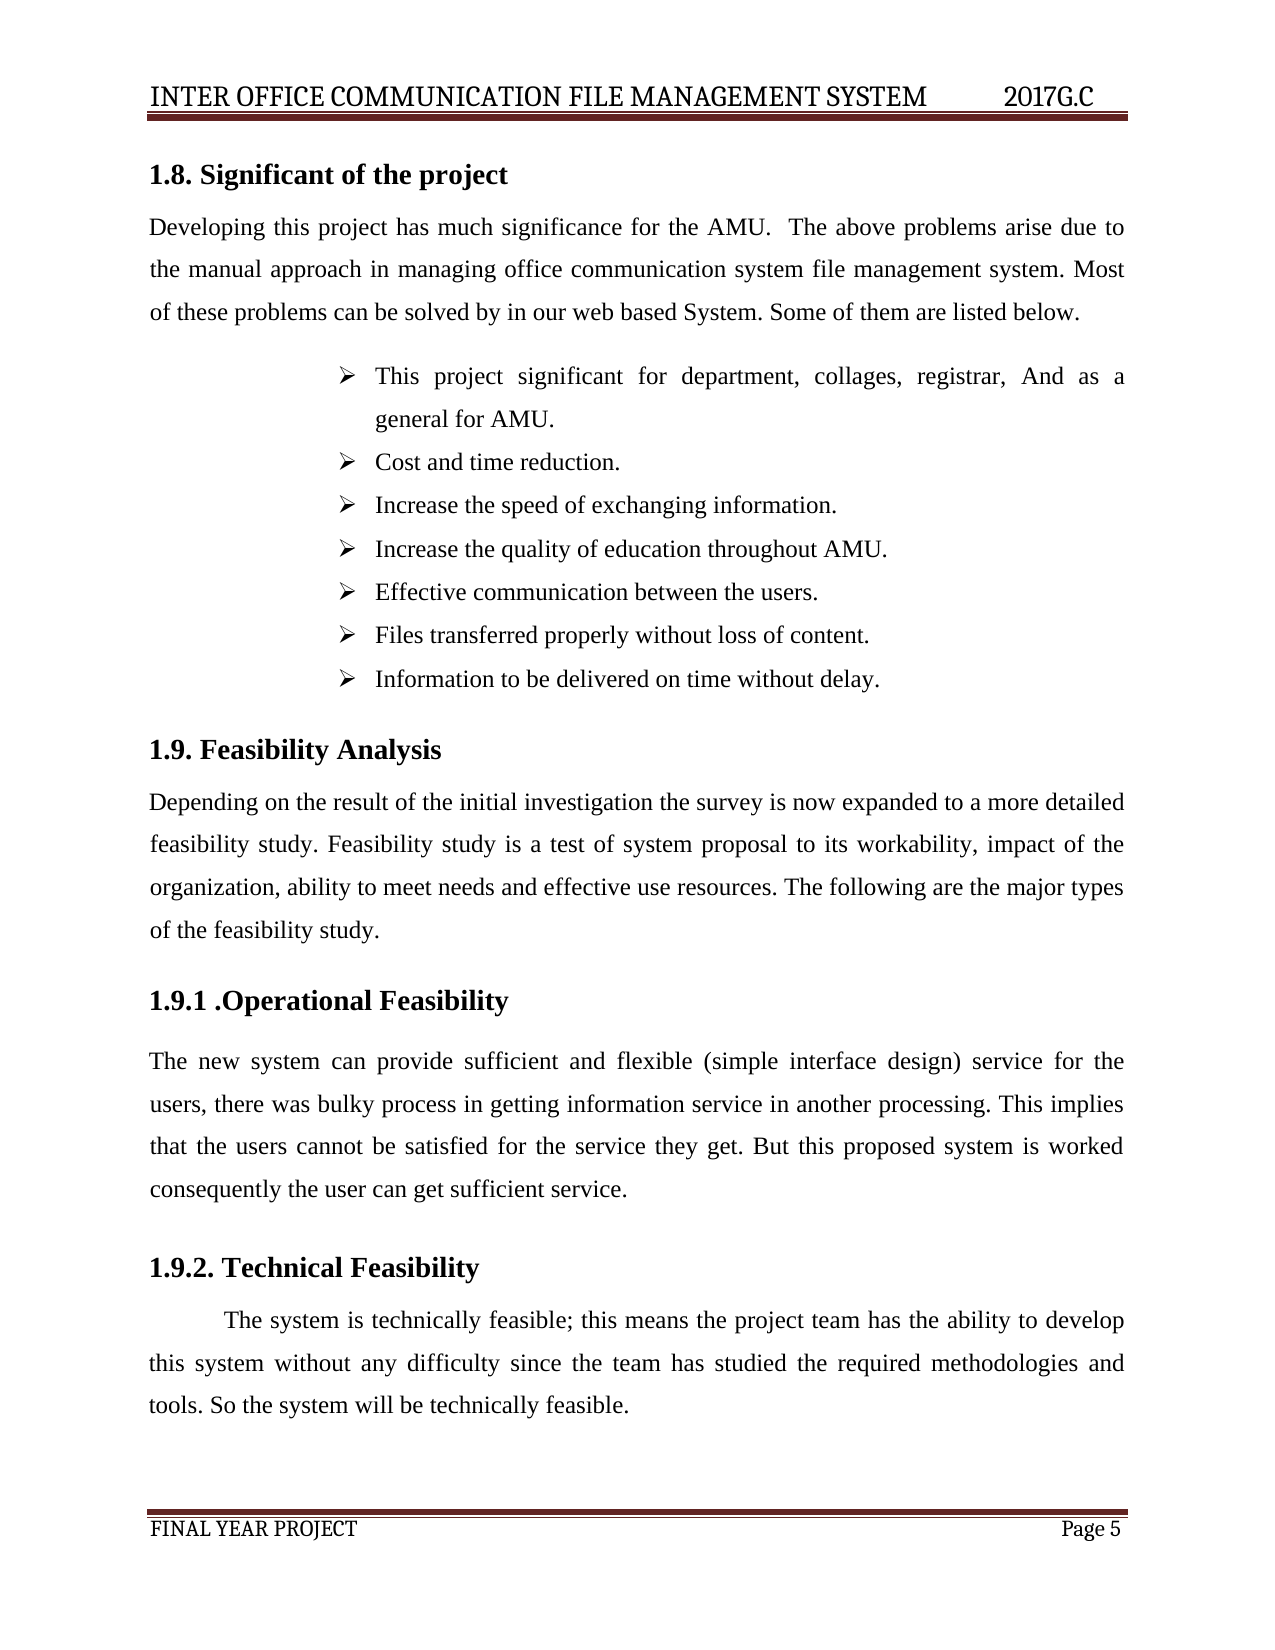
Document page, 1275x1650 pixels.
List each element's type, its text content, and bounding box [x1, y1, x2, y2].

text Depending on the result of the initial investigation the survey is now expanded to a more detailed feasibility study. Feasibility study is a test of system proposal to its workability, impact of the organization, ability to meet needs and effective use resources. The following are the major types of the feasibility study. [148, 787, 1125, 944]
subtitle 1.9.1 .Operational Feasibility [148, 983, 1126, 1017]
list This project significant for department, collages, registrar, And as a general for AMU. [337, 361, 1125, 433]
list Increase the quality of education throughout AMU. [337, 534, 1125, 562]
list Information to be delivered on time without delay. [337, 664, 1125, 693]
list Files transferred properly without loss of content. [337, 620, 1125, 649]
subtitle 1.8. Significant of the project [148, 157, 1126, 190]
list Increase the speed of exchanging information. [337, 491, 1125, 519]
list Cost and time reduction. [337, 447, 1125, 476]
subtitle 1.9. Feasibility Analysis [148, 732, 1126, 765]
text The system is technically feasible; this means the project team has the ability to develop this system without any difficulty since the team has studied the required methodologies and tools. So the system will be technically feasible. [148, 1305, 1125, 1419]
text The new system can provide sufficient and flexible (simple interface design) service for the users, there was bulky process in getting information service in another processing. This implies that the users cannot be satisfied for the service they get. But this proposed system is worked consequently the user can get sufficient service. [148, 1046, 1125, 1203]
list Effective communication between the users. [337, 577, 1125, 606]
subtitle 1.9.2. Technical Feasibility [148, 1251, 1126, 1284]
text Developing this project has much significance for the AMU. The above problems arise due to the manual approach in managing office communication system file management system. Most of these problems can be solved by in our web based System. Some of them are listed below. [148, 212, 1125, 325]
